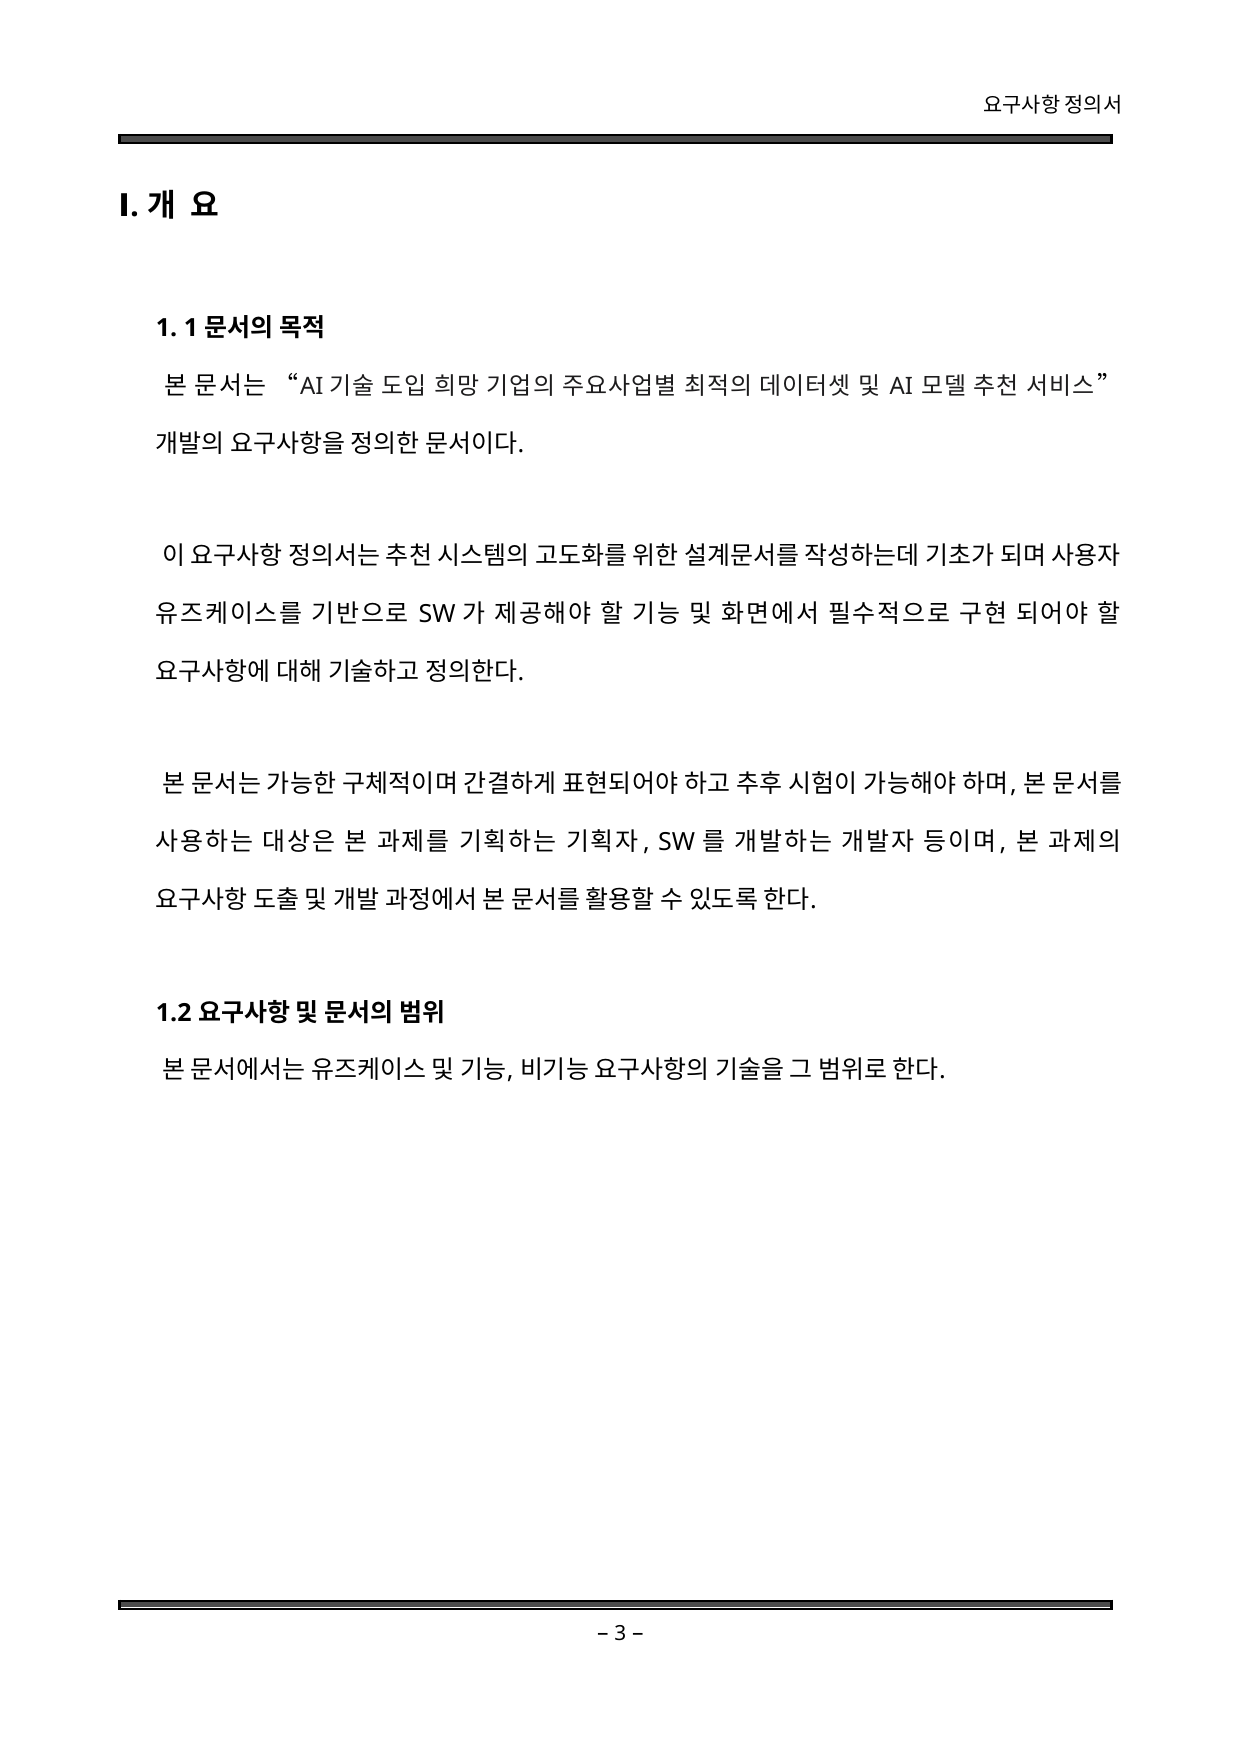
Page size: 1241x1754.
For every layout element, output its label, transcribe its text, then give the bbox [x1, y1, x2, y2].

text 1.2 요구사항 및 문서의 범위 [156, 992, 1122, 1028]
text 본 문서에서는 유즈케이스 및 기능, 비기능 요구사항의 기술을 그 범위로 한다. [156, 1050, 1122, 1086]
text Ⅰ. 개 요 [118, 180, 1122, 226]
text 본 문서는 “” 개발의 요구사항을 정의한 문서이다. [156, 365, 1122, 459]
text 이 요구사항 정의서는 추천 시스템의 고도화를 위한 설계문서를 작성하는데 기초가 되며 사용자 유즈케이스를 기반으로 SW가 제공해야 할 기능 및 화면에서 필수적으로 구현 되어야 할 요구사항에 대해 기술하고 정의한다. [156, 536, 1122, 688]
text 본 문서는 가능한 구체적이며 간결하게 표현되어야 하고 추후 시험이 가능해야 하며, 본 문서를 사용하는 대상은 본 과제를 기획하는 기획자, SW를 개발하는 개발자 등이며, 본 과제의 요구사항 도출 및 개발 과정에서 본 문서를 활용할 수 있도록 한다. [156, 764, 1122, 916]
text 1. 1 문서의 목적 [156, 307, 1122, 344]
